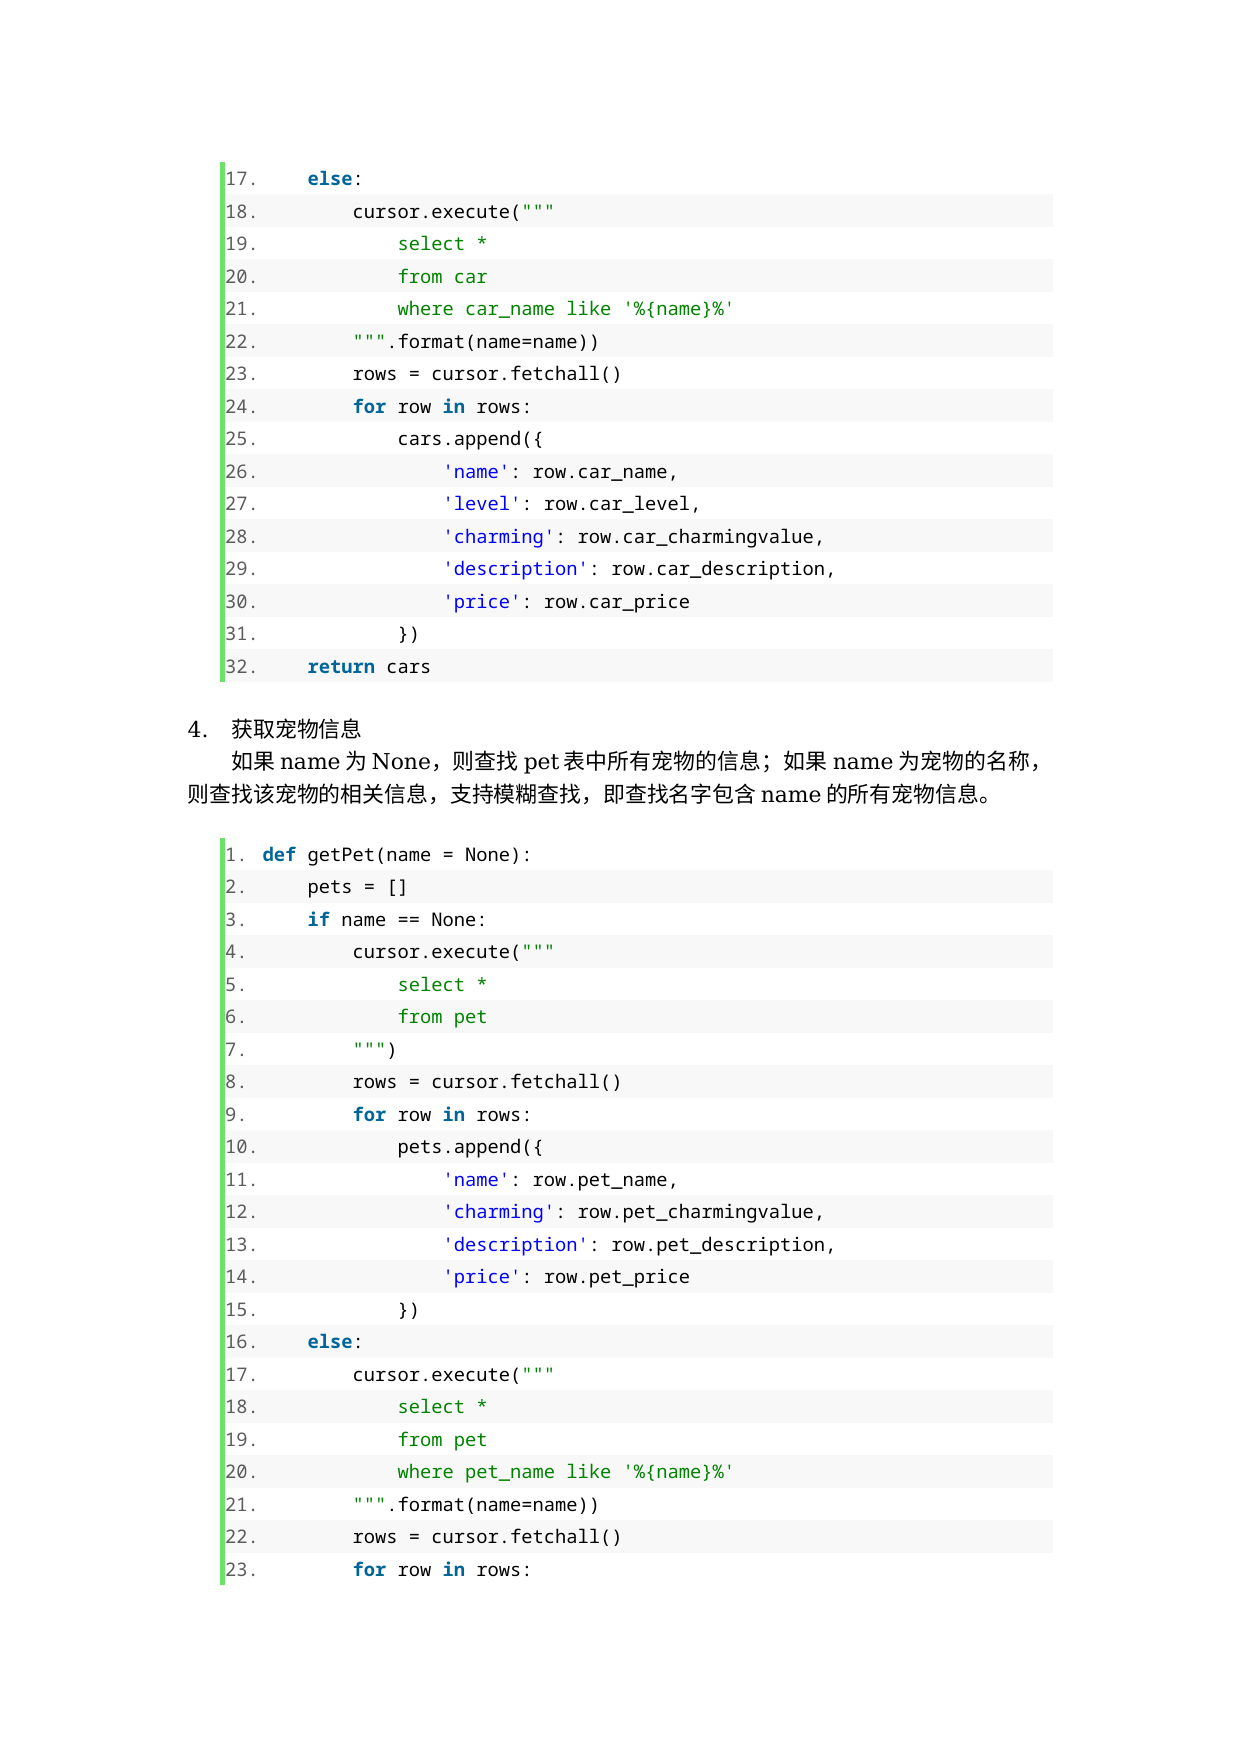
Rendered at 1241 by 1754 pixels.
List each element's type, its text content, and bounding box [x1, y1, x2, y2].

list from car [225, 259, 1053, 292]
list if name == None: [225, 903, 1053, 935]
list 获取宠物信息 [187, 711, 1053, 744]
list 'name': row.car_name, [225, 454, 1053, 487]
list cursor.execute(""" [225, 1358, 1053, 1390]
list 'name': row.pet_name, [225, 1163, 1053, 1195]
list """.format(name=name)) [225, 324, 1053, 357]
text 如果name为None，则查找pet表中所有宠物的信息；如果name为宠物的名称，则查找该宠物的相关信息，支持模糊查找，即查找名字包含name的所有宠物信息。 [187, 744, 1053, 809]
list return cars [225, 649, 1053, 682]
list cursor.execute(""" [225, 194, 1053, 227]
list rows = cursor.fetchall() [225, 1065, 1053, 1098]
list from pet [225, 1000, 1053, 1033]
list pets = [] [225, 870, 1053, 903]
list else: [225, 1325, 1053, 1358]
list cursor.execute(""" [225, 935, 1053, 968]
list 'level': row.car_level, [225, 487, 1053, 519]
list for row in rows: [225, 389, 1053, 422]
list for row in rows: [225, 1098, 1053, 1130]
list """) [225, 1033, 1053, 1065]
list else: [225, 162, 1053, 194]
list 'charming': row.car_charmingvalue, [225, 519, 1053, 552]
list rows = cursor.fetchall() [225, 357, 1053, 389]
list }) [225, 617, 1053, 649]
list 'description': row.pet_description, [225, 1228, 1053, 1260]
list }) [225, 1293, 1053, 1325]
list 'price': row.car_price [225, 584, 1053, 617]
list cars.append({ [225, 422, 1053, 454]
list from pet [225, 1423, 1053, 1455]
list for row in rows: [225, 1553, 1053, 1585]
list 'price': row.pet_price [225, 1260, 1053, 1293]
list def getPet(name = None): [225, 838, 1053, 870]
list """.format(name=name)) [225, 1488, 1053, 1520]
list 'description': row.car_description, [225, 552, 1053, 584]
list select * [225, 968, 1053, 1000]
list where car_name like '%{name}%' [225, 292, 1053, 324]
list select * [225, 227, 1053, 259]
list pets.append({ [225, 1130, 1053, 1163]
list select * [225, 1390, 1053, 1423]
list rows = cursor.fetchall() [225, 1520, 1053, 1553]
list where pet_name like '%{name}%' [225, 1455, 1053, 1488]
list 'charming': row.pet_charmingvalue, [225, 1195, 1053, 1228]
